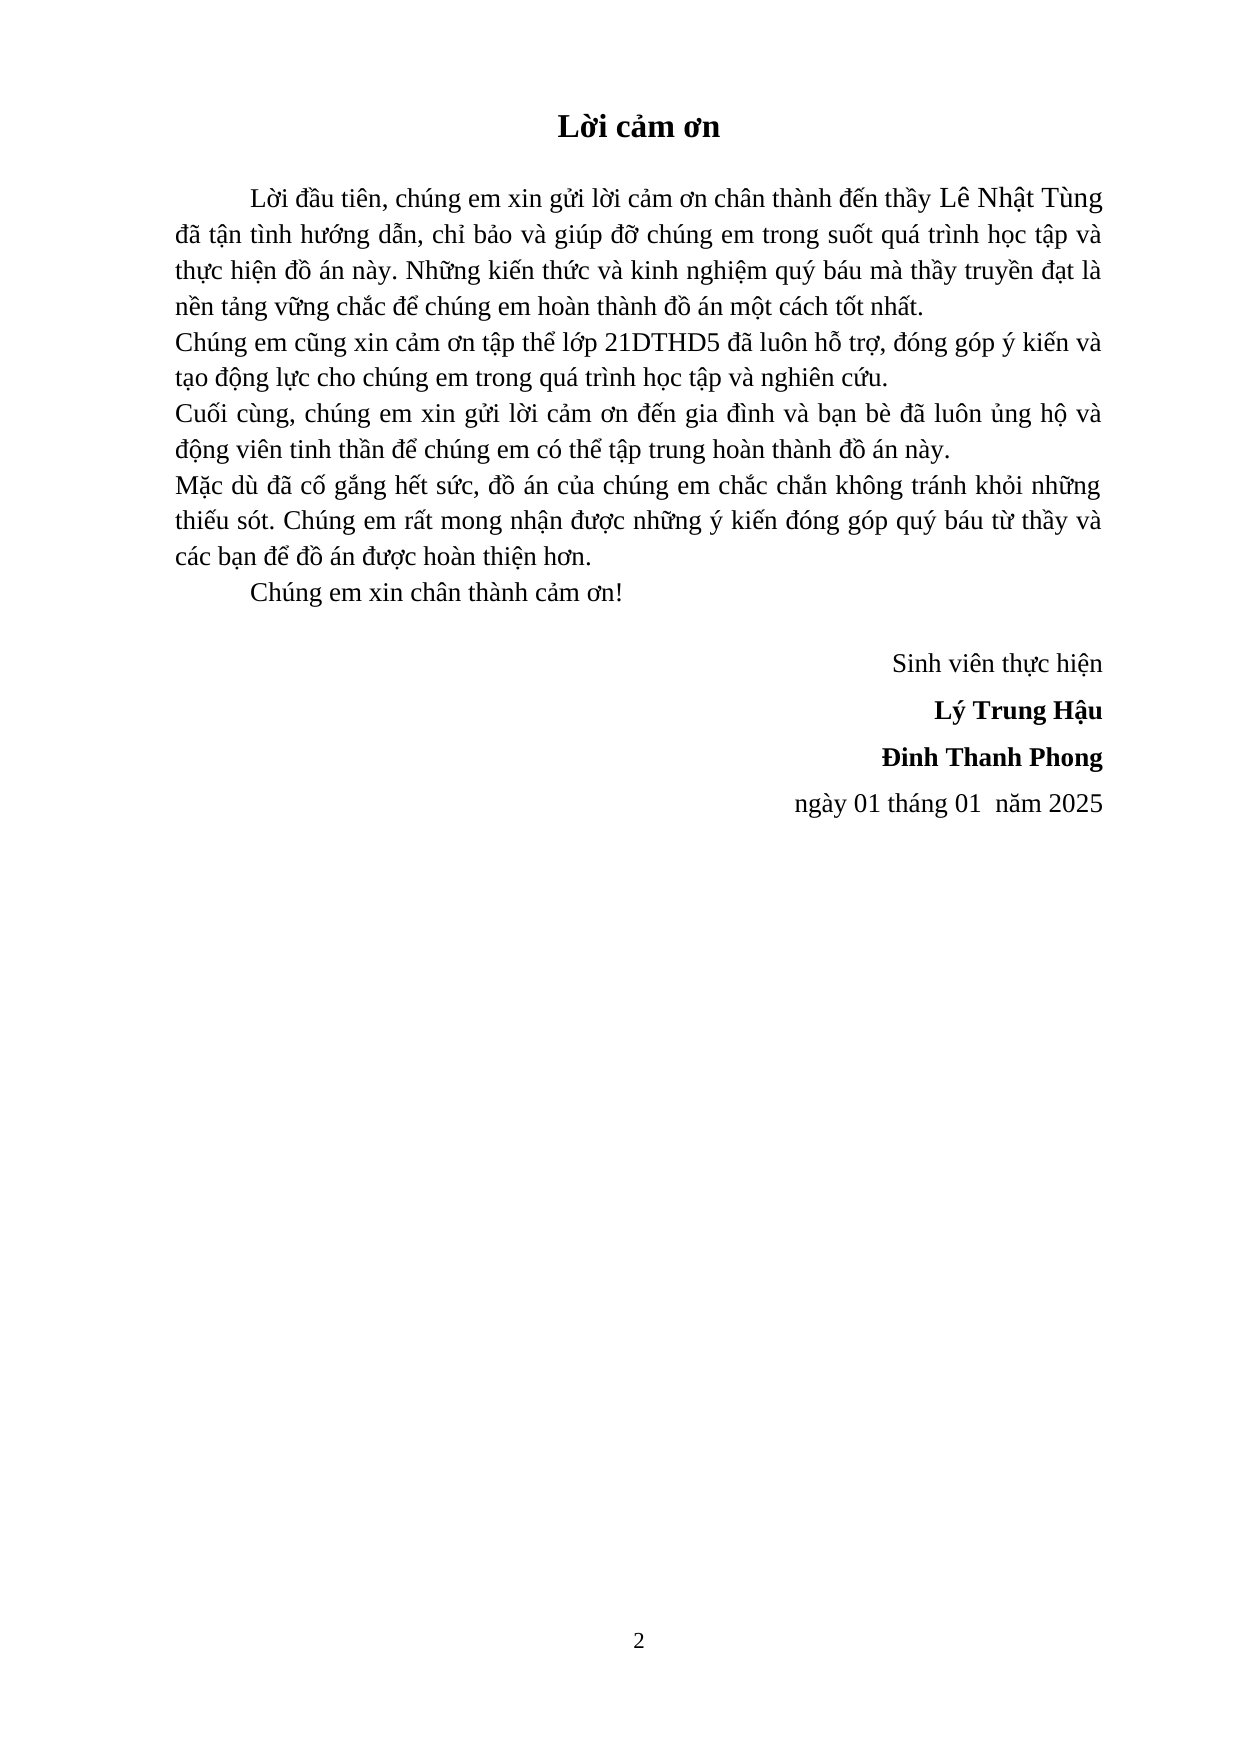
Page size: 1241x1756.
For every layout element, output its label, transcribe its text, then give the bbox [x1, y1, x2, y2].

text Lời cảm ơn [175, 106, 1103, 144]
text Chúng em cũng xin cảm ơn tập thể lớp 21DTHD5 đã luôn hỗ trợ, đóng góp ý kiến và tạo động lực cho chúng em trong quá trình học tập và nghiên cứu. [175, 326, 1103, 393]
text Cuối cùng, chúng em xin gửi lời cảm ơn đến gia đình và bạn bè đã luôn ủng hộ và động viên tinh thần để chúng em có thể tập trung hoàn thành đồ án này. [175, 397, 1103, 464]
text Mặc dù đã cố gắng hết sức, đồ án của chúng em chắc chắn không tránh khỏi những thiếu sót. Chúng em rất mong nhận được những ý kiến đóng góp quý báu từ thầy và các bạn để đồ án được hoàn thiện hơn. [175, 469, 1103, 571]
text Chúng em xin chân thành cảm ơn! [175, 576, 1103, 607]
text Sinh viên thực hiện [175, 648, 1103, 679]
text Lý Trung Hậu [175, 694, 1103, 725]
text ngày 01 tháng 01 năm 2025 [175, 788, 1103, 819]
text Đinh Thanh Phong [175, 741, 1103, 772]
text Lời đầu tiên, chúng em xin gửi lời cảm ơn chân thành đến thầy Lê Nhật Tùng đã tận tình hướng dẫn, chỉ bảo và giúp đỡ chúng em trong suốt quá trình học tập và thực hiện đồ án này. Những kiến thức và kinh nghiệm quý báu mà thầy truyền đạt là nền tảng vững chắc để chúng em hoàn thành đồ án một cách tốt nhất. [175, 181, 1103, 321]
